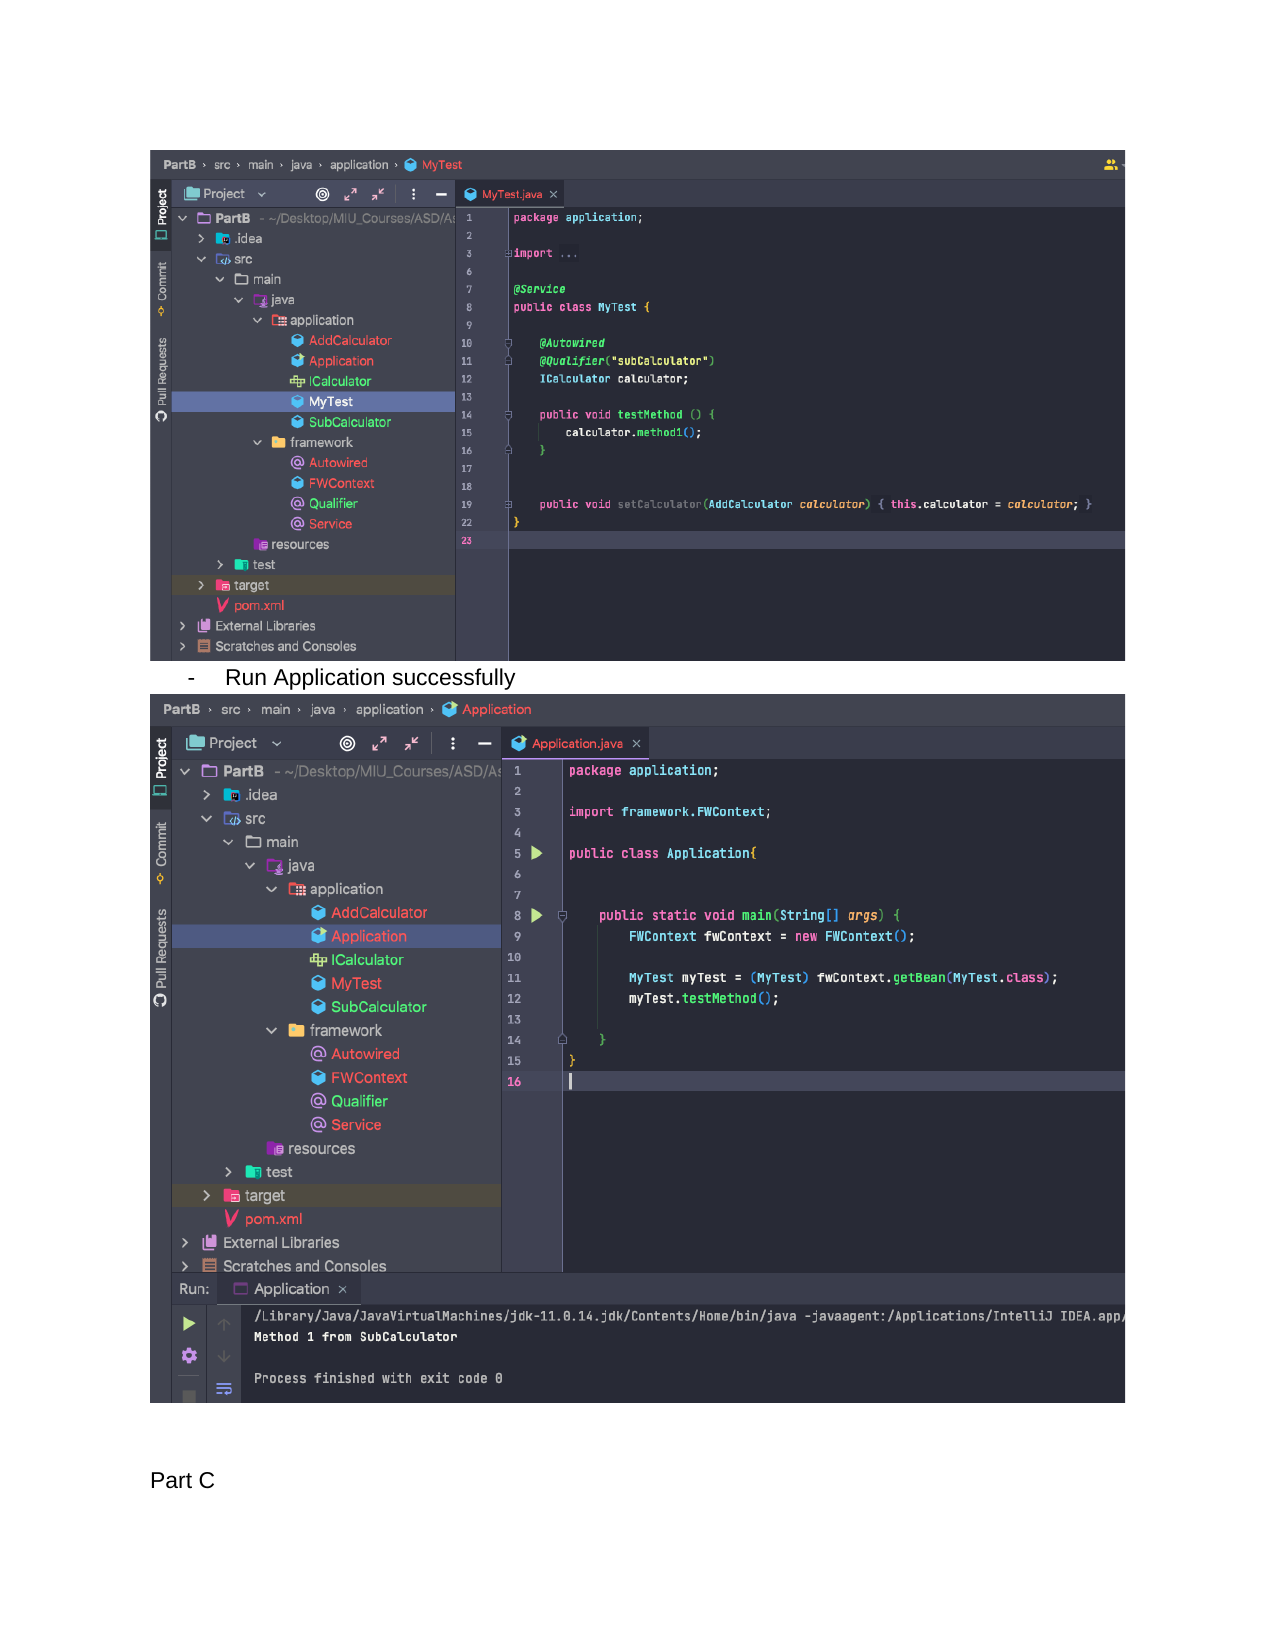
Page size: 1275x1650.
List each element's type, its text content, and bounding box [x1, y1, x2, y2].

text Part C [150, 1467, 1125, 1493]
picture [150, 694, 1125, 1403]
picture [150, 150, 1125, 661]
list Run Application successfully [187, 664, 1125, 691]
